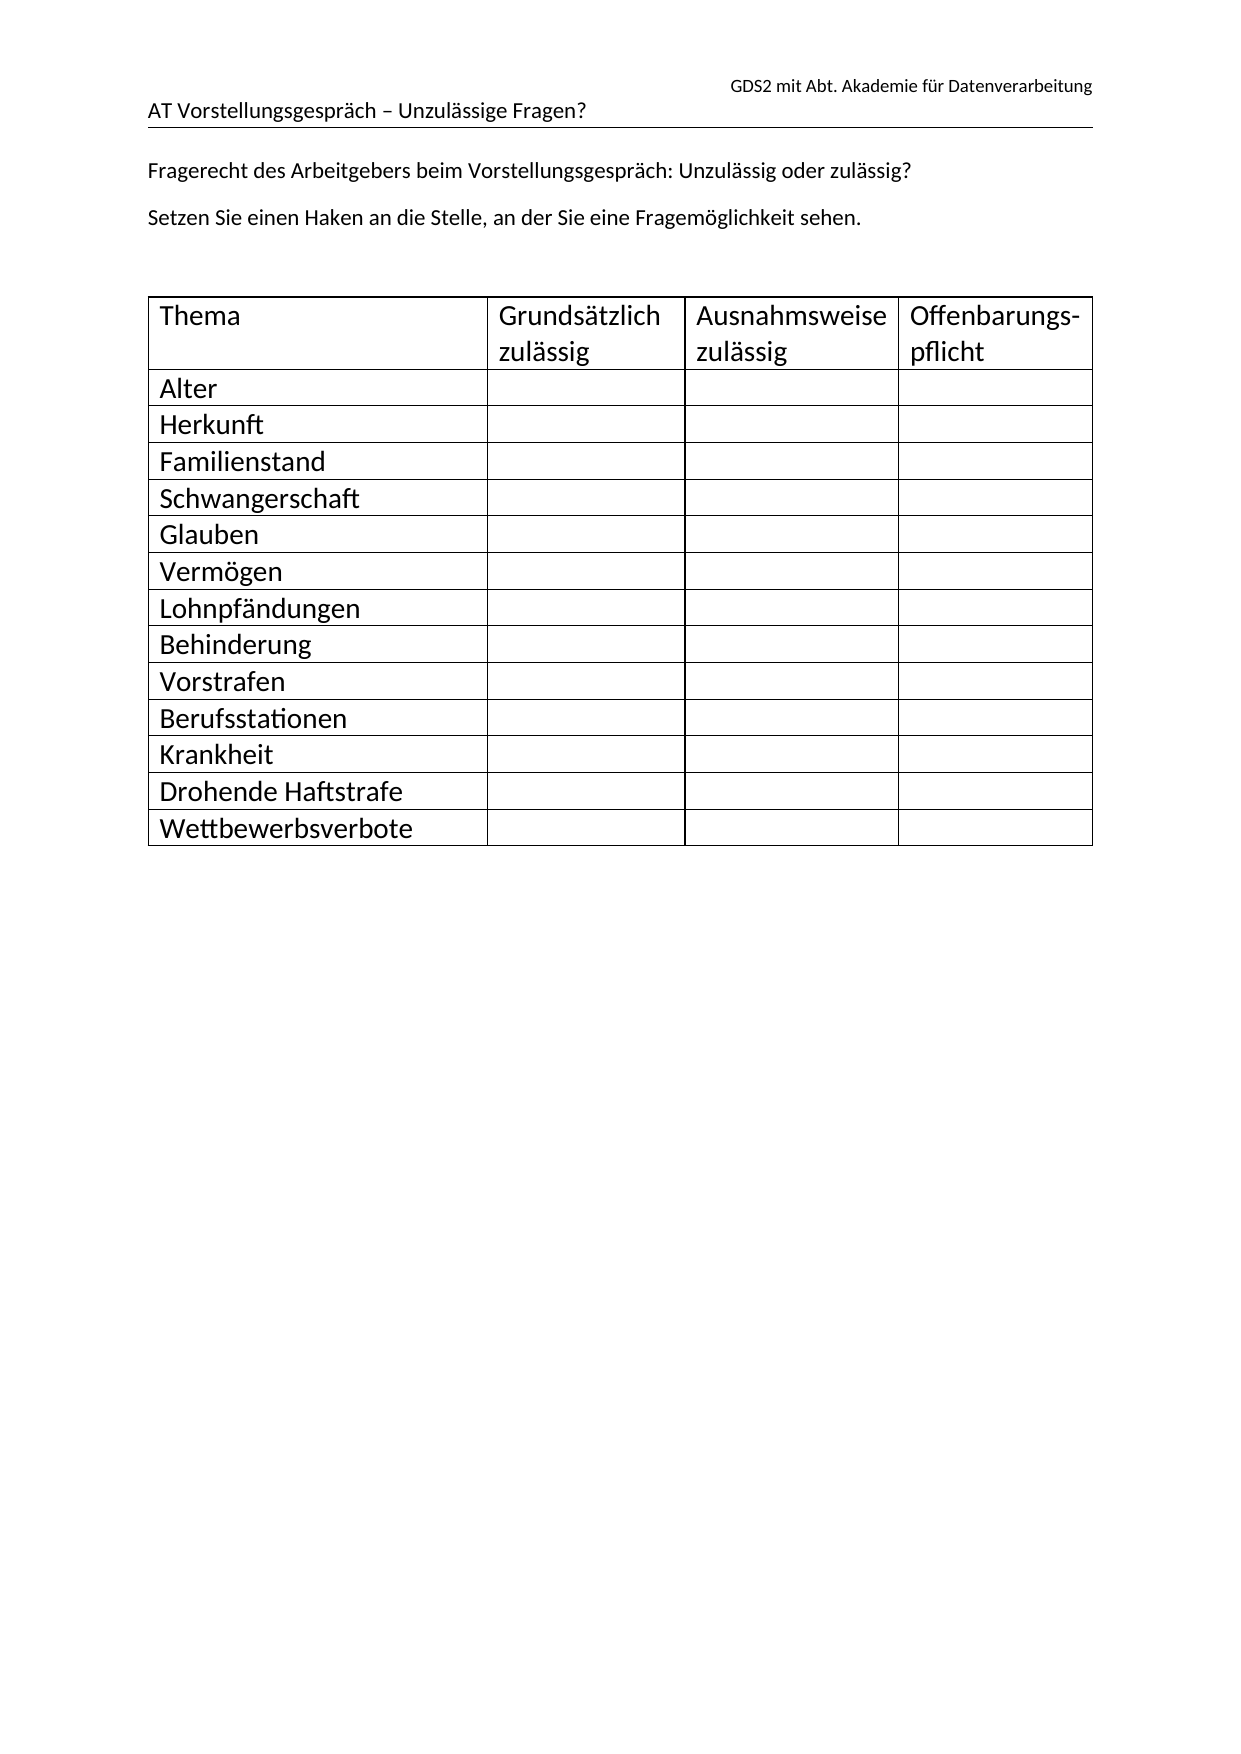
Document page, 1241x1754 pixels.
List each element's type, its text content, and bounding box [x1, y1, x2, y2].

table_cell [488, 663, 684, 699]
table_cell Drohende Haftstrafe [149, 773, 487, 809]
table_cell [488, 516, 684, 552]
table_cell Familienstand [149, 443, 487, 479]
table_cell Krankheit [149, 736, 487, 772]
table_cell Wettbewerbsverbote [149, 810, 487, 845]
table_cell [686, 480, 898, 515]
table_cell [899, 406, 1092, 442]
table_cell [899, 370, 1092, 405]
table_cell [488, 773, 684, 809]
table_header Ausnahmsweise zulässig [686, 298, 898, 369]
table_cell [686, 700, 898, 735]
table_cell [899, 810, 1092, 845]
table_cell [686, 663, 898, 699]
table_cell [488, 406, 684, 442]
table_cell [488, 736, 684, 772]
table_cell [686, 736, 898, 772]
table_cell [686, 516, 898, 552]
table_cell [488, 590, 684, 625]
table_cell Schwangerschaft [149, 480, 487, 515]
table_cell Behinderung [149, 626, 487, 662]
table_cell [686, 590, 898, 625]
table_cell [899, 700, 1092, 735]
table_cell [899, 626, 1092, 662]
table_header Grundsätzlich zulässig [488, 298, 684, 369]
table_cell [686, 773, 898, 809]
table_cell Herkunft [149, 406, 487, 442]
table_cell [899, 590, 1092, 625]
table_cell [899, 443, 1092, 479]
table_cell [488, 700, 684, 735]
table_cell [899, 663, 1092, 699]
table_header Offenbarungs-pflicht [899, 298, 1092, 369]
table_cell [899, 773, 1092, 809]
table_cell [899, 480, 1092, 515]
table_cell [899, 516, 1092, 552]
table_cell Berufsstationen [149, 700, 487, 735]
table_cell [488, 553, 684, 589]
table_cell [488, 626, 684, 662]
table_cell [488, 443, 684, 479]
table_cell [686, 406, 898, 442]
table_cell [899, 553, 1092, 589]
table_cell [686, 810, 898, 845]
table_cell [686, 443, 898, 479]
table_cell [686, 370, 898, 405]
table_cell Alter [149, 370, 487, 405]
table_header Thema [149, 298, 487, 369]
table_cell [899, 736, 1092, 772]
text Setzen Sie einen Haken an die Stelle, an der Sie eine Fragemöglichkeit sehen. [148, 203, 1093, 231]
table_cell [686, 553, 898, 589]
table_cell Lohnpfändungen [149, 590, 487, 625]
table_cell [488, 370, 684, 405]
table_cell [488, 810, 684, 845]
table_cell [488, 480, 684, 515]
table_cell Glauben [149, 516, 487, 552]
table_cell [686, 626, 898, 662]
table_cell Vermögen [149, 553, 487, 589]
table_cell Vorstrafen [149, 663, 487, 699]
text Fragerecht des Arbeitgebers beim Vorstellungsgespräch: Unzulässig oder zulässig? [148, 156, 1093, 184]
